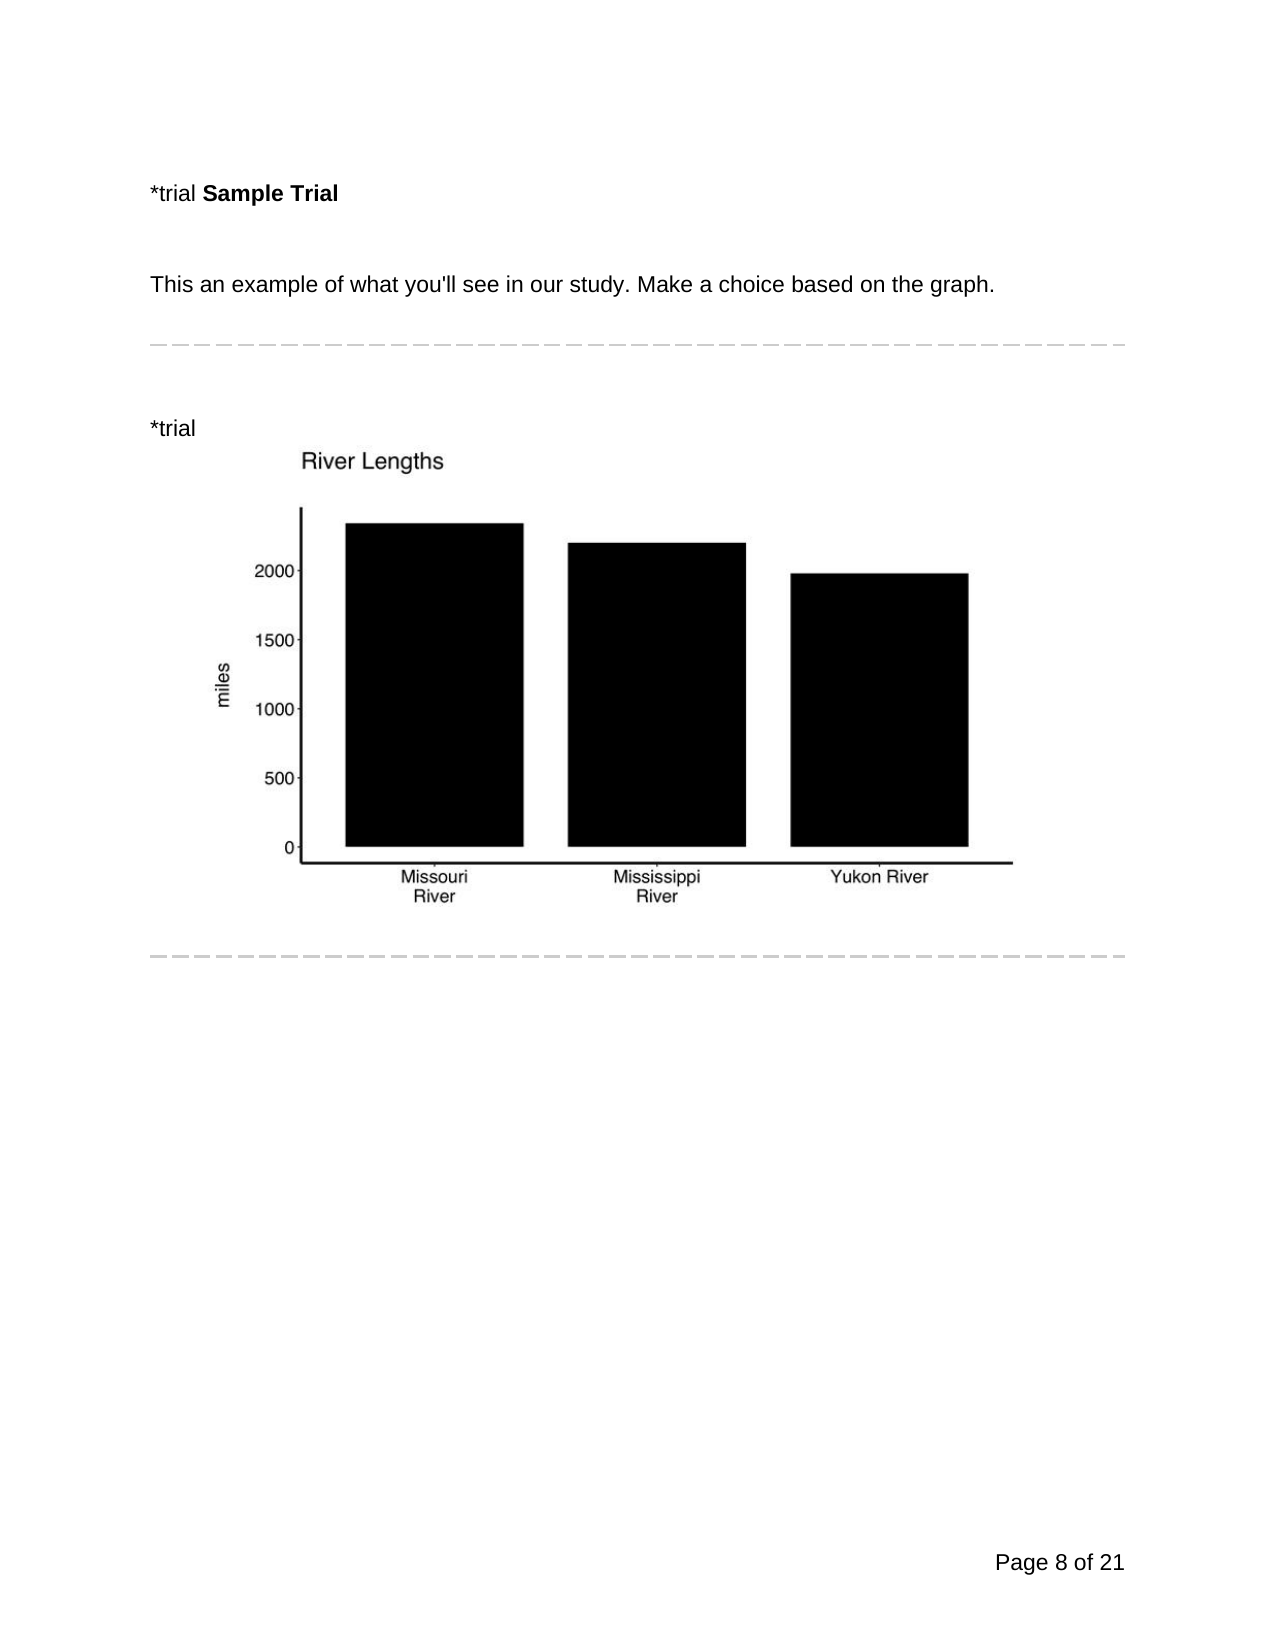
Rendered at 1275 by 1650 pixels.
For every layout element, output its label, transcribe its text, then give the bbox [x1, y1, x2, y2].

picture [150, 445, 1078, 909]
text *trial [150, 415, 1125, 441]
text *trial Sample Trial This an example of what you'll see in our study. Make a choice based on the graph. [150, 180, 1125, 297]
